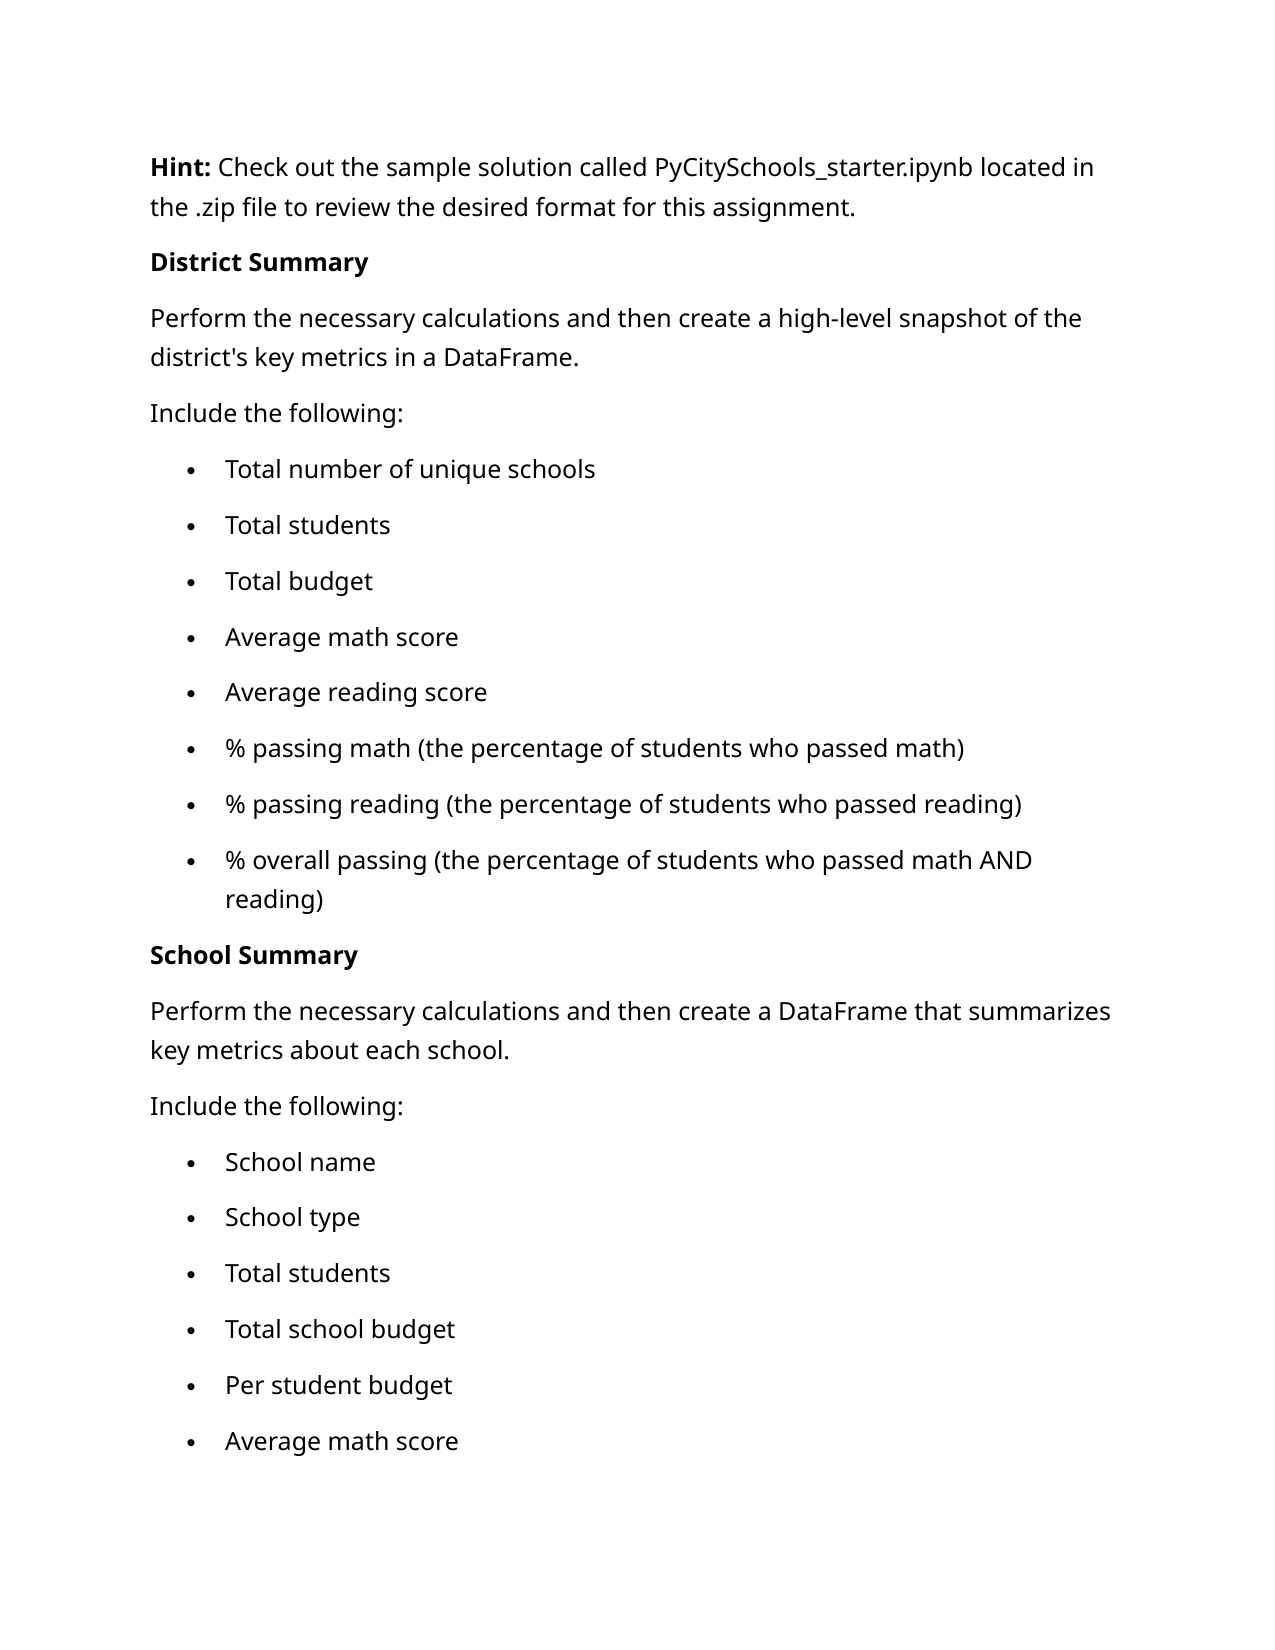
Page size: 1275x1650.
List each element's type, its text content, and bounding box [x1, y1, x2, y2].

list Total students [187, 1256, 1125, 1290]
list % passing reading (the percentage of students who passed reading) [187, 787, 1125, 821]
list Total budget [187, 563, 1125, 597]
text District Summary [150, 245, 1125, 279]
list Average reading score [187, 675, 1125, 709]
text Hint: Check out the sample solution called PyCitySchools_starter.ipynb located in the .zip file to review the desired format for this assignment. [150, 150, 1125, 223]
list Total number of unique schools [187, 452, 1125, 486]
list School name [187, 1144, 1125, 1178]
list Average math score [187, 619, 1125, 653]
list % overall passing (the percentage of students who passed math AND reading) [187, 842, 1125, 916]
list School type [187, 1200, 1125, 1234]
text Include the following: [150, 1088, 1125, 1122]
text School Summary [150, 937, 1125, 972]
list Total students [187, 507, 1125, 542]
list Total school budget [187, 1312, 1125, 1346]
list Average math score [187, 1423, 1125, 1457]
text Include the following: [150, 396, 1125, 430]
text Perform the necessary calculations and then create a high-level snapshot of the district's key metrics in a DataFrame. [150, 301, 1125, 374]
list % passing math (the percentage of students who passed math) [187, 731, 1125, 765]
text Perform the necessary calculations and then create a DataFrame that summarizes key metrics about each school. [150, 993, 1125, 1067]
list Per student budget [187, 1367, 1125, 1402]
